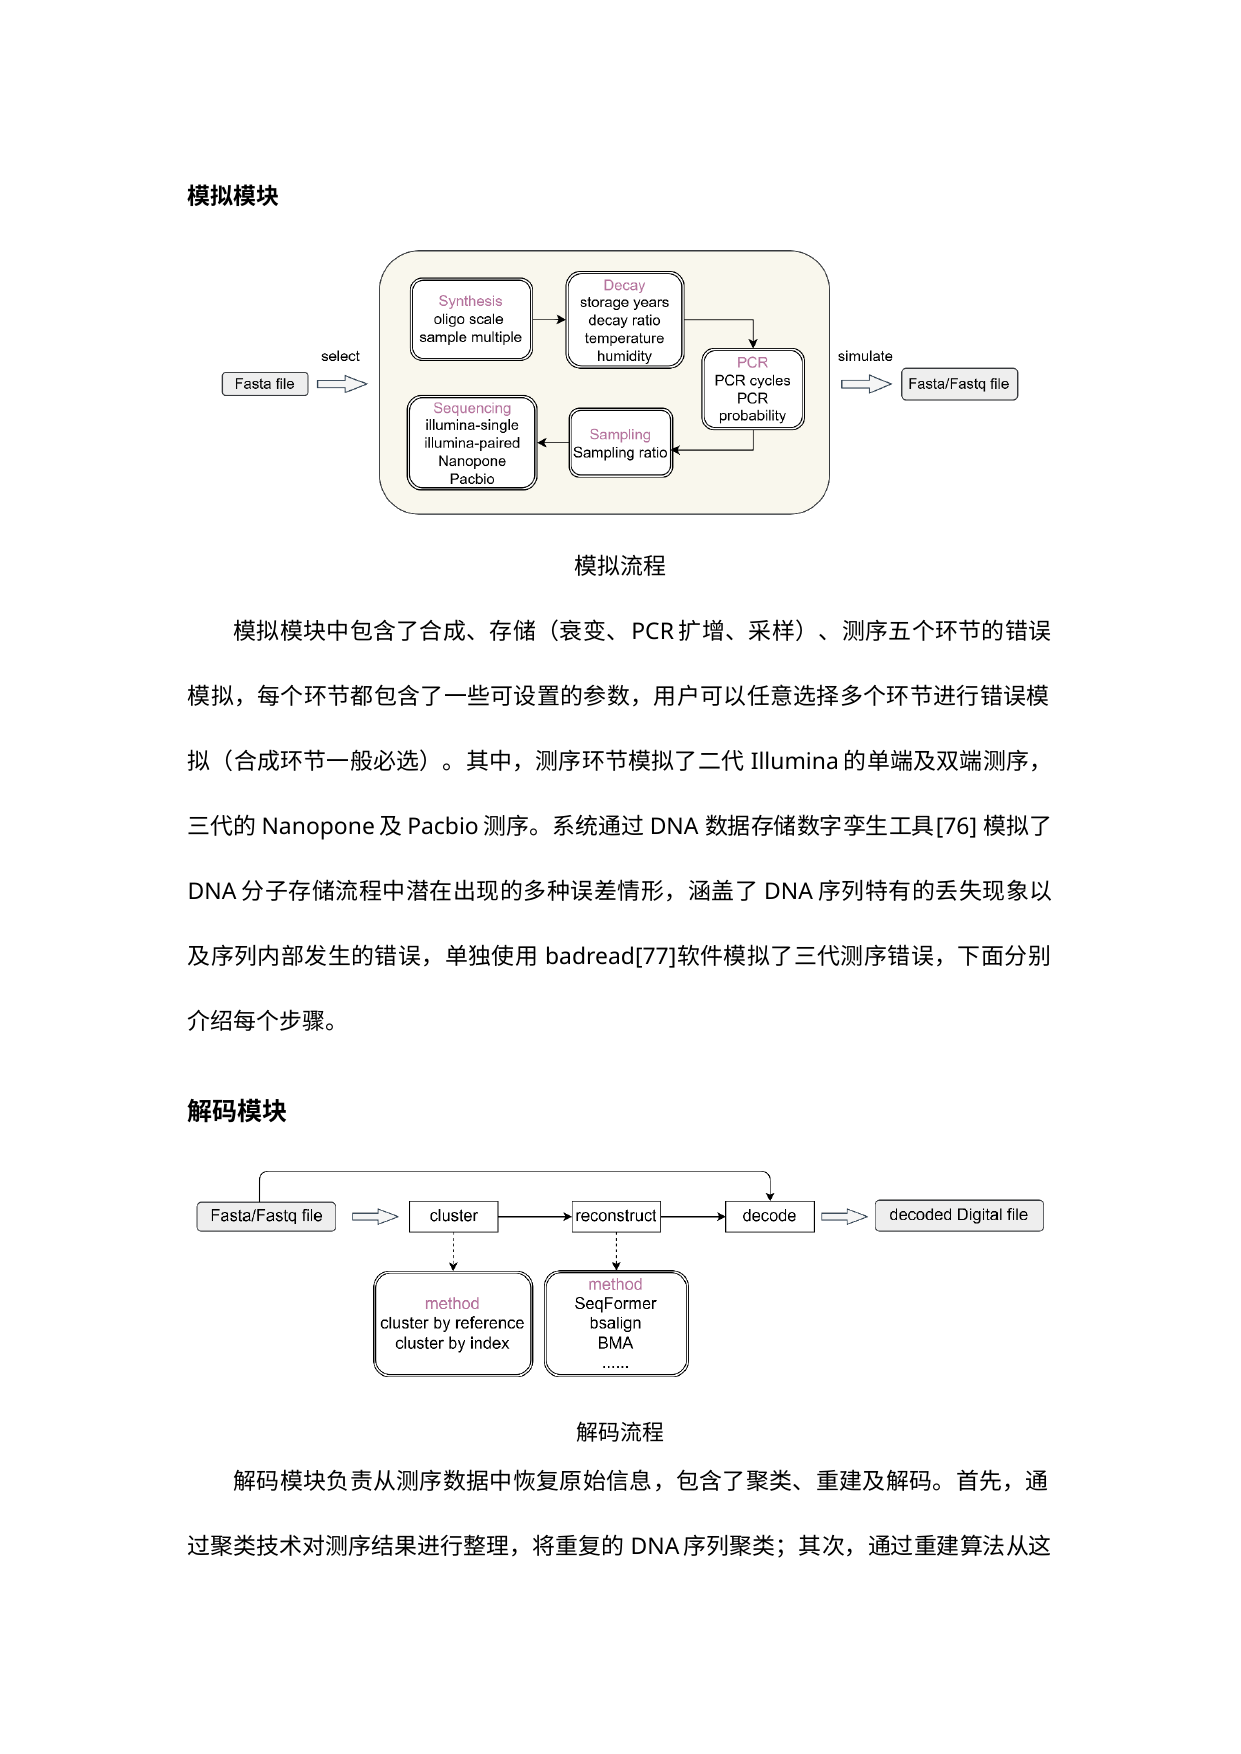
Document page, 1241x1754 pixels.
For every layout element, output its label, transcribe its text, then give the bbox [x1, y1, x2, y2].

text 模拟模块中包含了合成、存储（衰变、PCR扩增、采样）、测序五个环节的错误模拟，每个环节都包含了一些可设置的参数，用户可以任意选择多个环节进行错误模拟（合成环节一般必选）。其中，测序环节模拟了二代Illumina的单端及双端测序，三代的Nanopone及Pacbio测序。系统通过DNA 数据存储数字孪生工具[76] 模拟了DNA分子存储流程中潜在出现的多种误差情形，涵盖了DNA序列特有的丢失现象以及序列内部发生的错误，单独使用badread[77]软件模拟了三代测序错误，下面分别介绍每个步骤。 [187, 597, 1053, 1052]
text 模拟流程 [187, 532, 1053, 597]
subtitle 模拟模块 [187, 162, 1053, 227]
picture [211, 239, 1029, 525]
text 解码流程 [187, 1414, 1053, 1447]
picture [187, 1154, 1054, 1387]
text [187, 1447, 1053, 1577]
subtitle 解码模块 [187, 1077, 1053, 1142]
